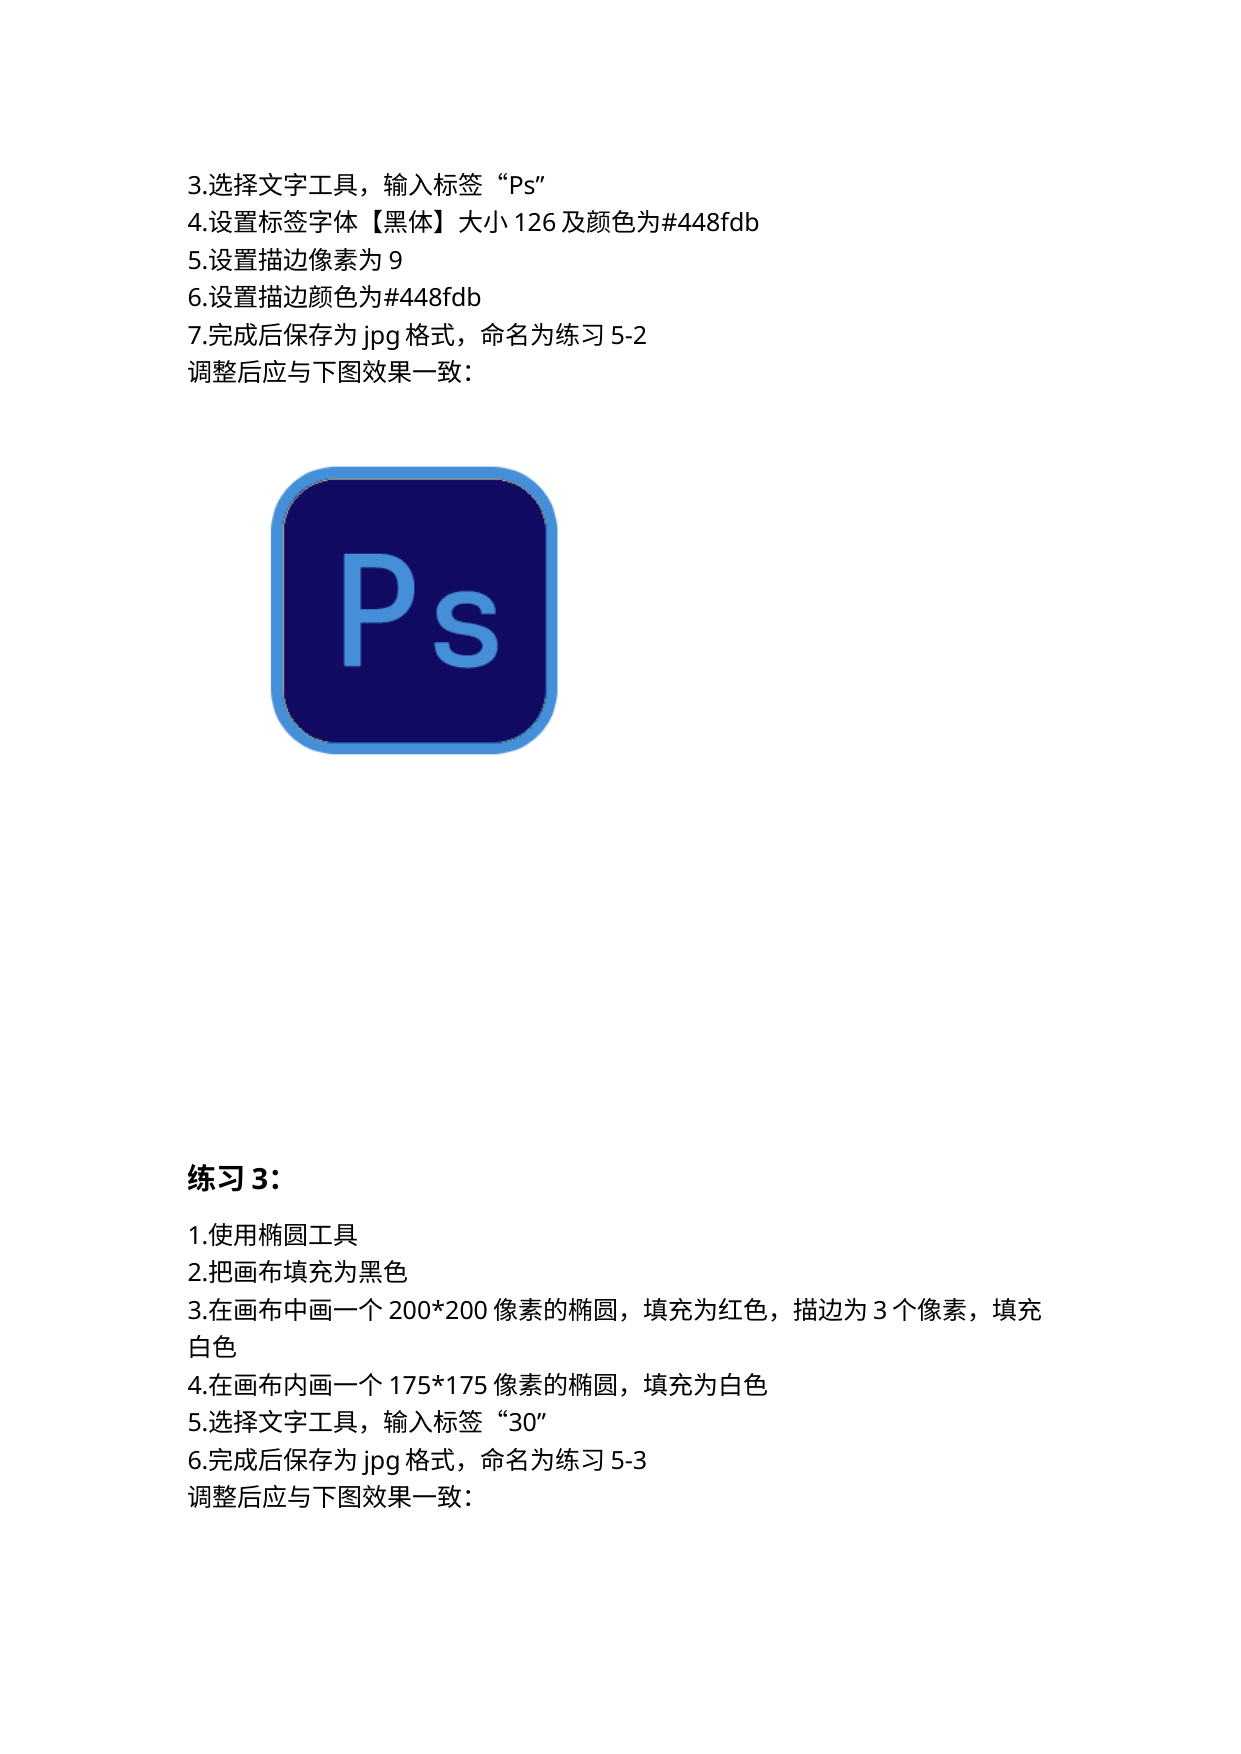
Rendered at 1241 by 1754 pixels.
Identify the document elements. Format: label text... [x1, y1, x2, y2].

list 2.把画布填充为黑色 [187, 1252, 1053, 1289]
list 6.完成后保存为jpg格式，命名为练习5-3 [187, 1439, 1053, 1477]
list 7.完成后保存为jpg格式，命名为练习5-2 [187, 314, 1053, 352]
list 3.在画布中画一个200*200像素的椭圆，填充为红色，描边为3个像素，填充白色 [187, 1289, 1053, 1364]
list 调整后应与下图效果一致： [187, 352, 1053, 389]
list 3.选择文字工具，输入标签“Ps” [187, 164, 1053, 202]
list 1.使用椭圆工具 [187, 1214, 1053, 1252]
list 5.选择文字工具，输入标签“30” [187, 1402, 1053, 1439]
text 练习3： [187, 1139, 1053, 1214]
list 4.在画布内画一个175*175像素的椭圆，填充为白色 [187, 1364, 1053, 1402]
list 4.设置标签字体【黑体】大小126及颜色为#448fdb [187, 202, 1053, 239]
picture [187, 427, 647, 790]
list 调整后应与下图效果一致： [187, 1477, 1053, 1514]
list 6.设置描边颜色为#448fdb [187, 277, 1053, 314]
list 5.设置描边像素为9 [187, 239, 1053, 277]
